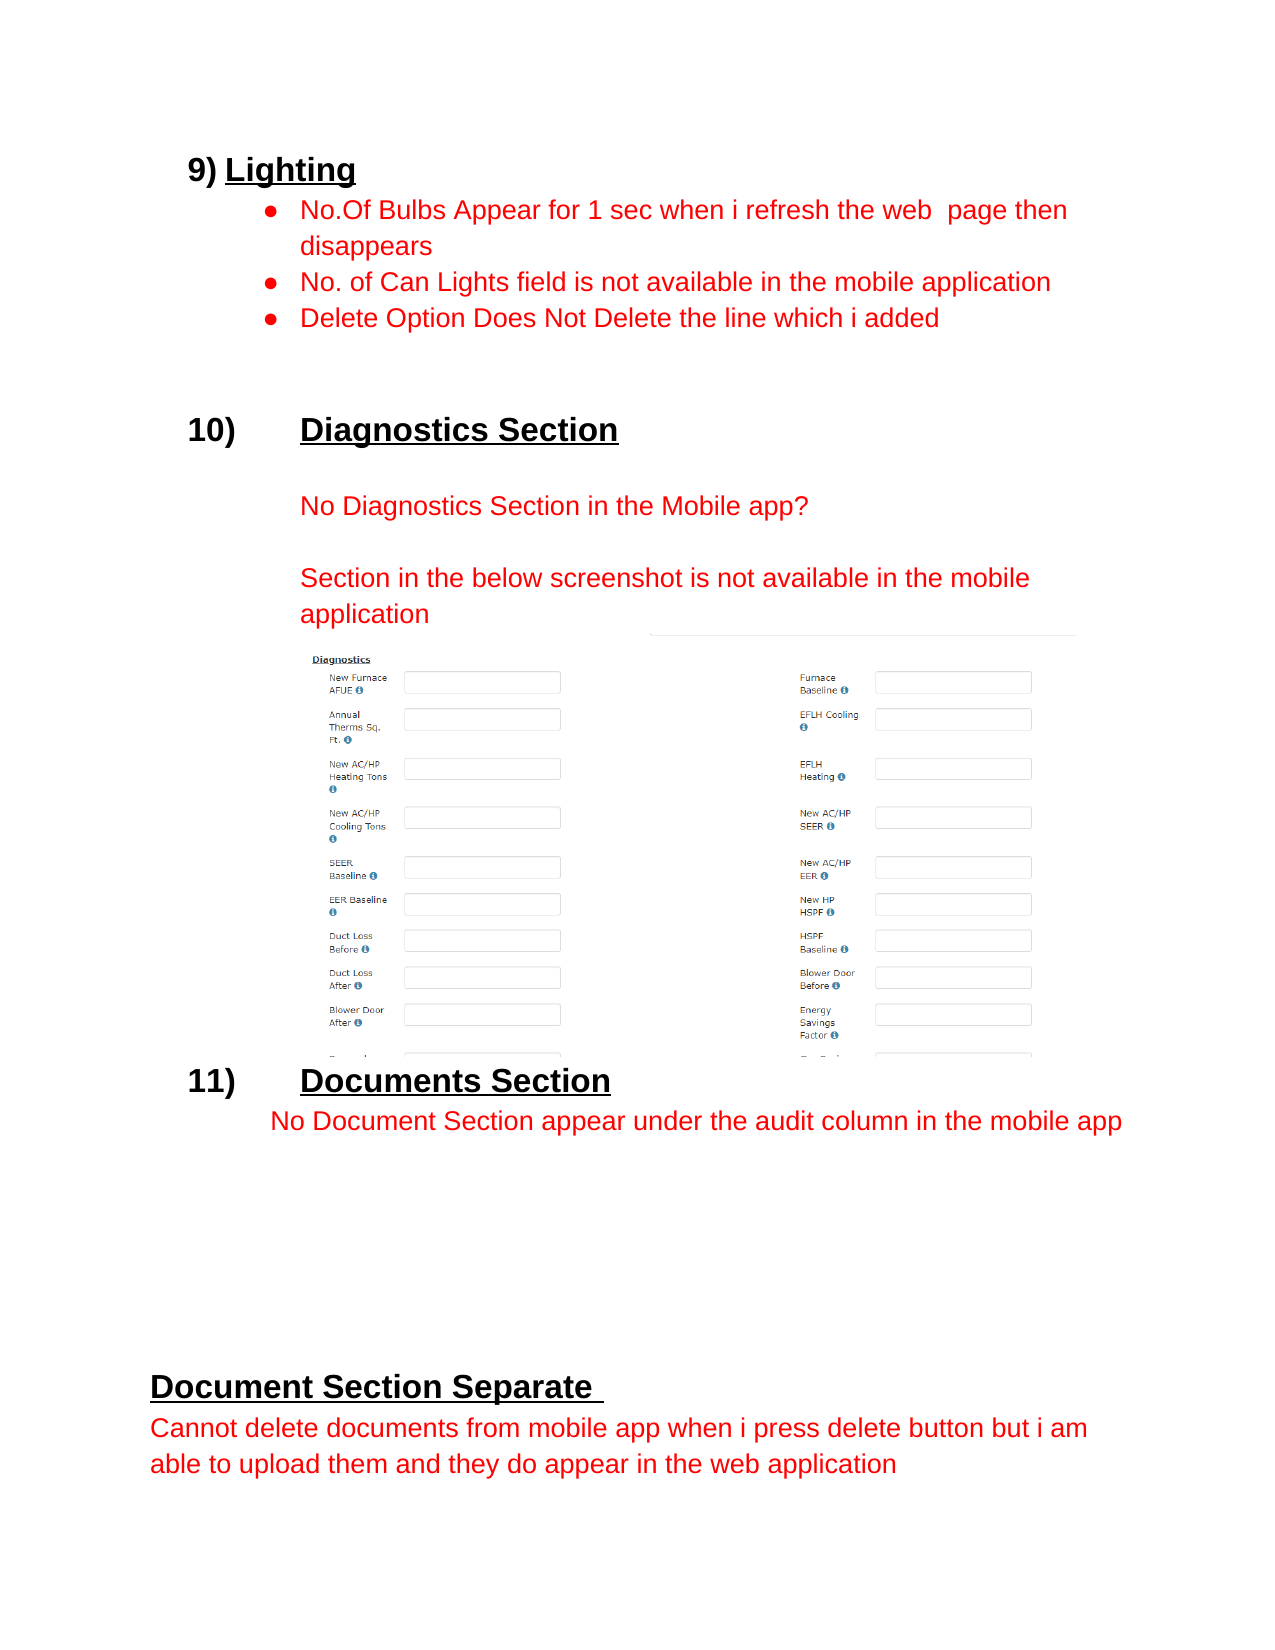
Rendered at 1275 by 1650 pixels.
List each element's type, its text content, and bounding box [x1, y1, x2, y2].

list Diagnostics Section [187, 410, 1125, 448]
list Lighting [187, 150, 1125, 188]
list Documents Section [187, 1061, 1125, 1099]
text No Diagnostics Section in the Mobile app? [300, 490, 1125, 521]
picture [300, 633, 1077, 1057]
list Delete Option Does Not Delete the line which i added [262, 302, 1125, 333]
text Document Section Separate [150, 1367, 1125, 1406]
list No.Of Bulbs Appear for 1 sec when i refresh the web page then disappears [262, 194, 1125, 261]
text Section in the below screenshot is not available in the mobile application [300, 562, 1125, 629]
list No. of Can Lights field is not available in the mobile application [262, 266, 1125, 297]
text Cannot delete documents from mobile app when i press delete button but i am able to upload them and they do appear in the web application [150, 1412, 1125, 1480]
text No Document Section appear under the audit column in the mobile app [150, 1105, 1125, 1136]
